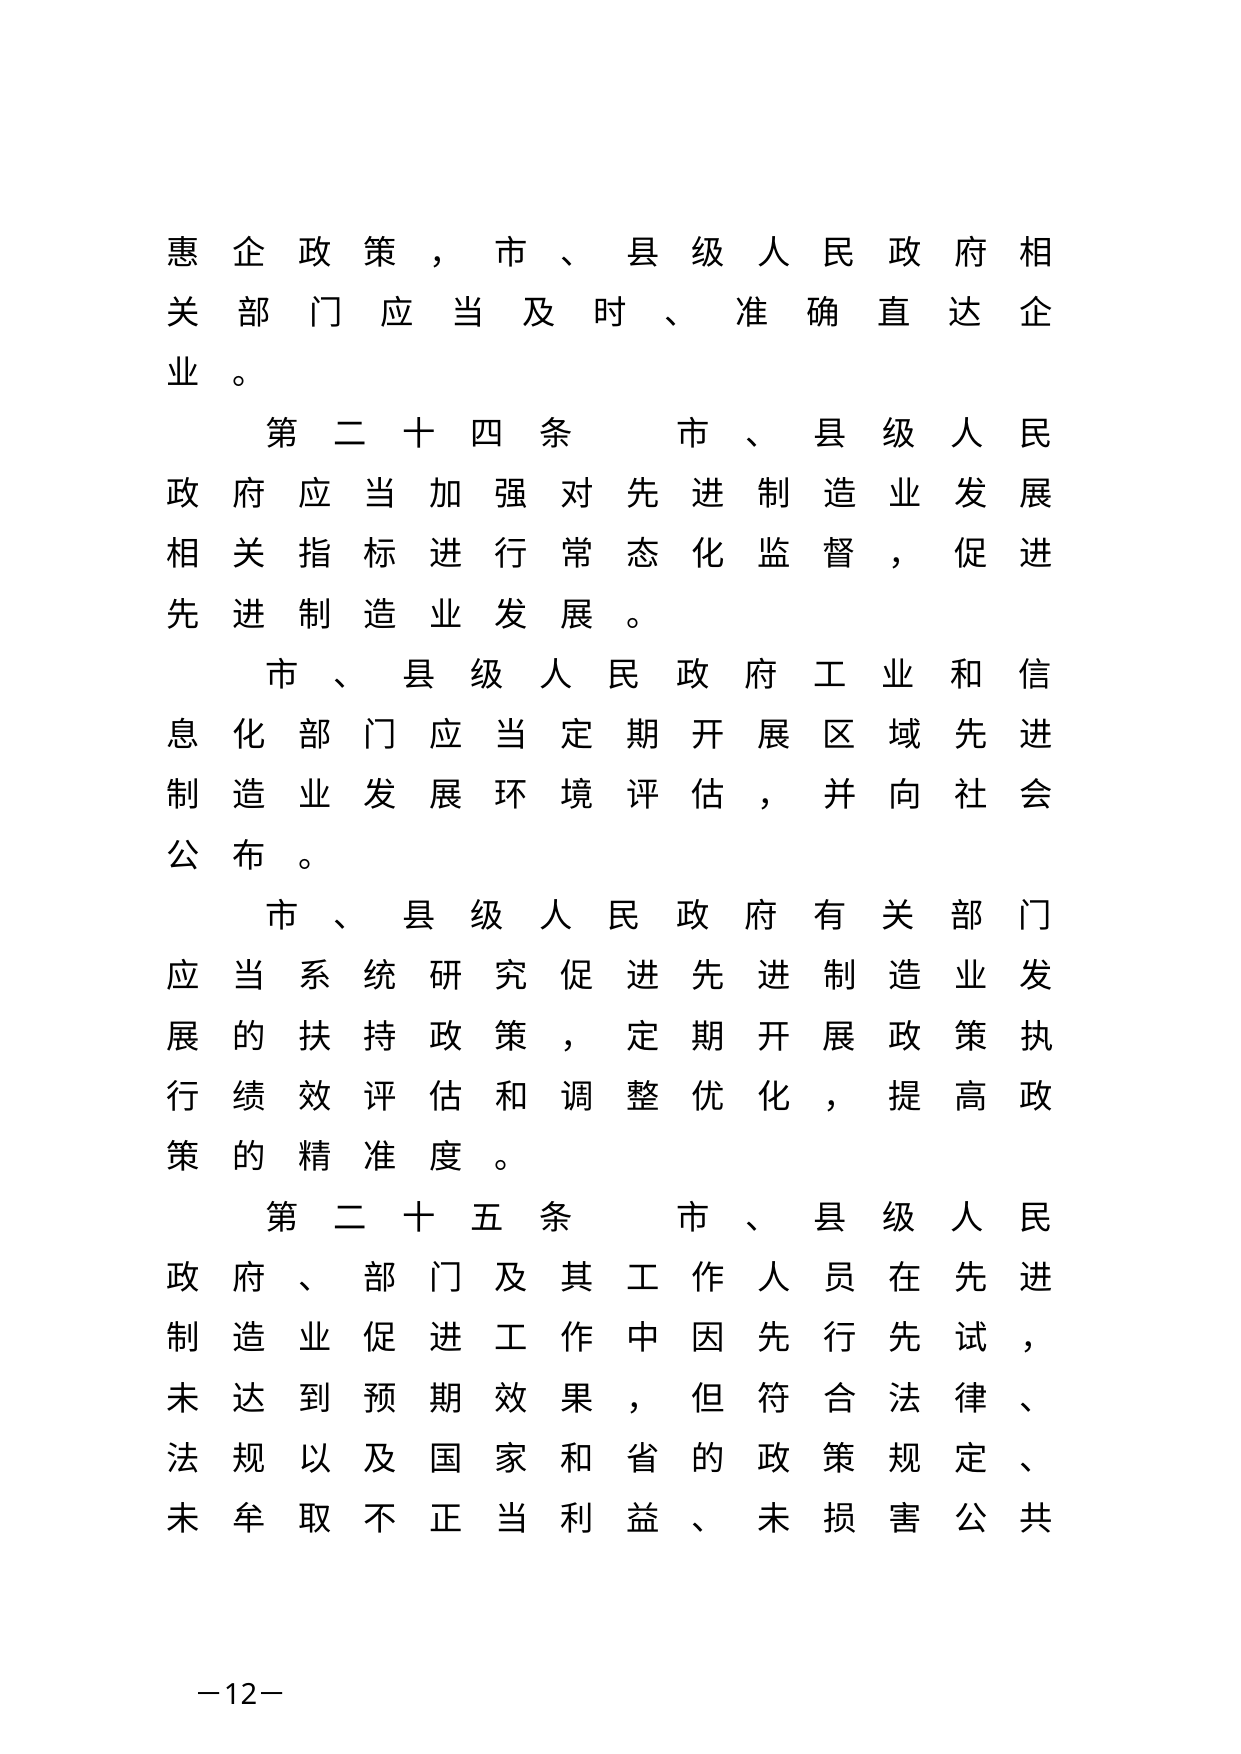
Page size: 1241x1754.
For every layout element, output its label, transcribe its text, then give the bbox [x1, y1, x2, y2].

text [167, 1184, 1085, 1546]
text 第二十四条 市、县级人民政府应当加强对先进制造业发展相关指标进行常态化监督，促进先进制造业发展。 [167, 400, 1085, 642]
text 市、县级人民政府有关部门应当系统研究促进先进制造业发展的扶持政策，定期开展政策执行绩效评估和调整优化，提高政策的精准度。 [167, 883, 1085, 1184]
text 市、县级人民政府工业和信息化部门应当定期开展区域先进制造业发展环境评估，并向社会公布。 [167, 642, 1085, 883]
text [167, 219, 1085, 400]
